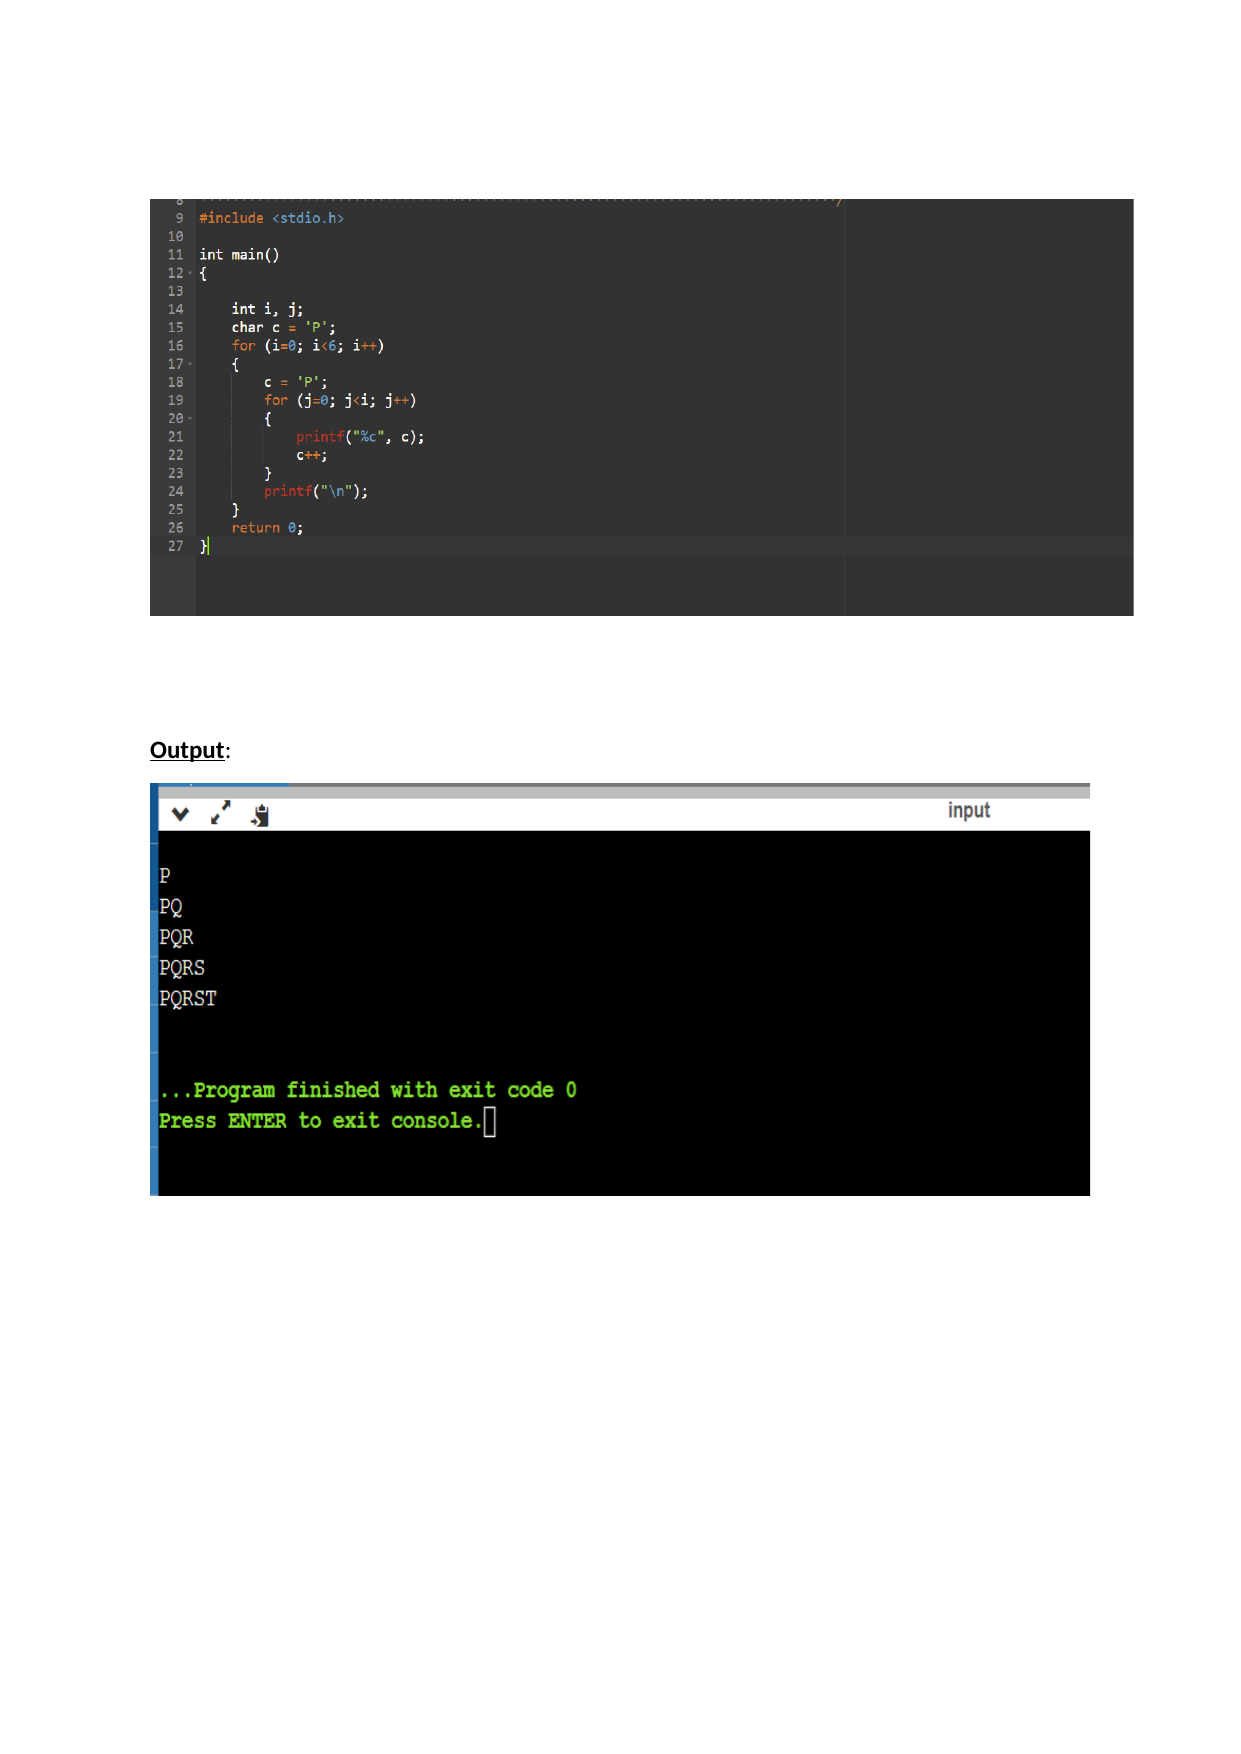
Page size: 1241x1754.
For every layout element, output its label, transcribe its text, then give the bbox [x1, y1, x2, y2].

picture [150, 199, 1134, 616]
text Output: [150, 734, 1090, 764]
picture [150, 783, 1091, 1196]
